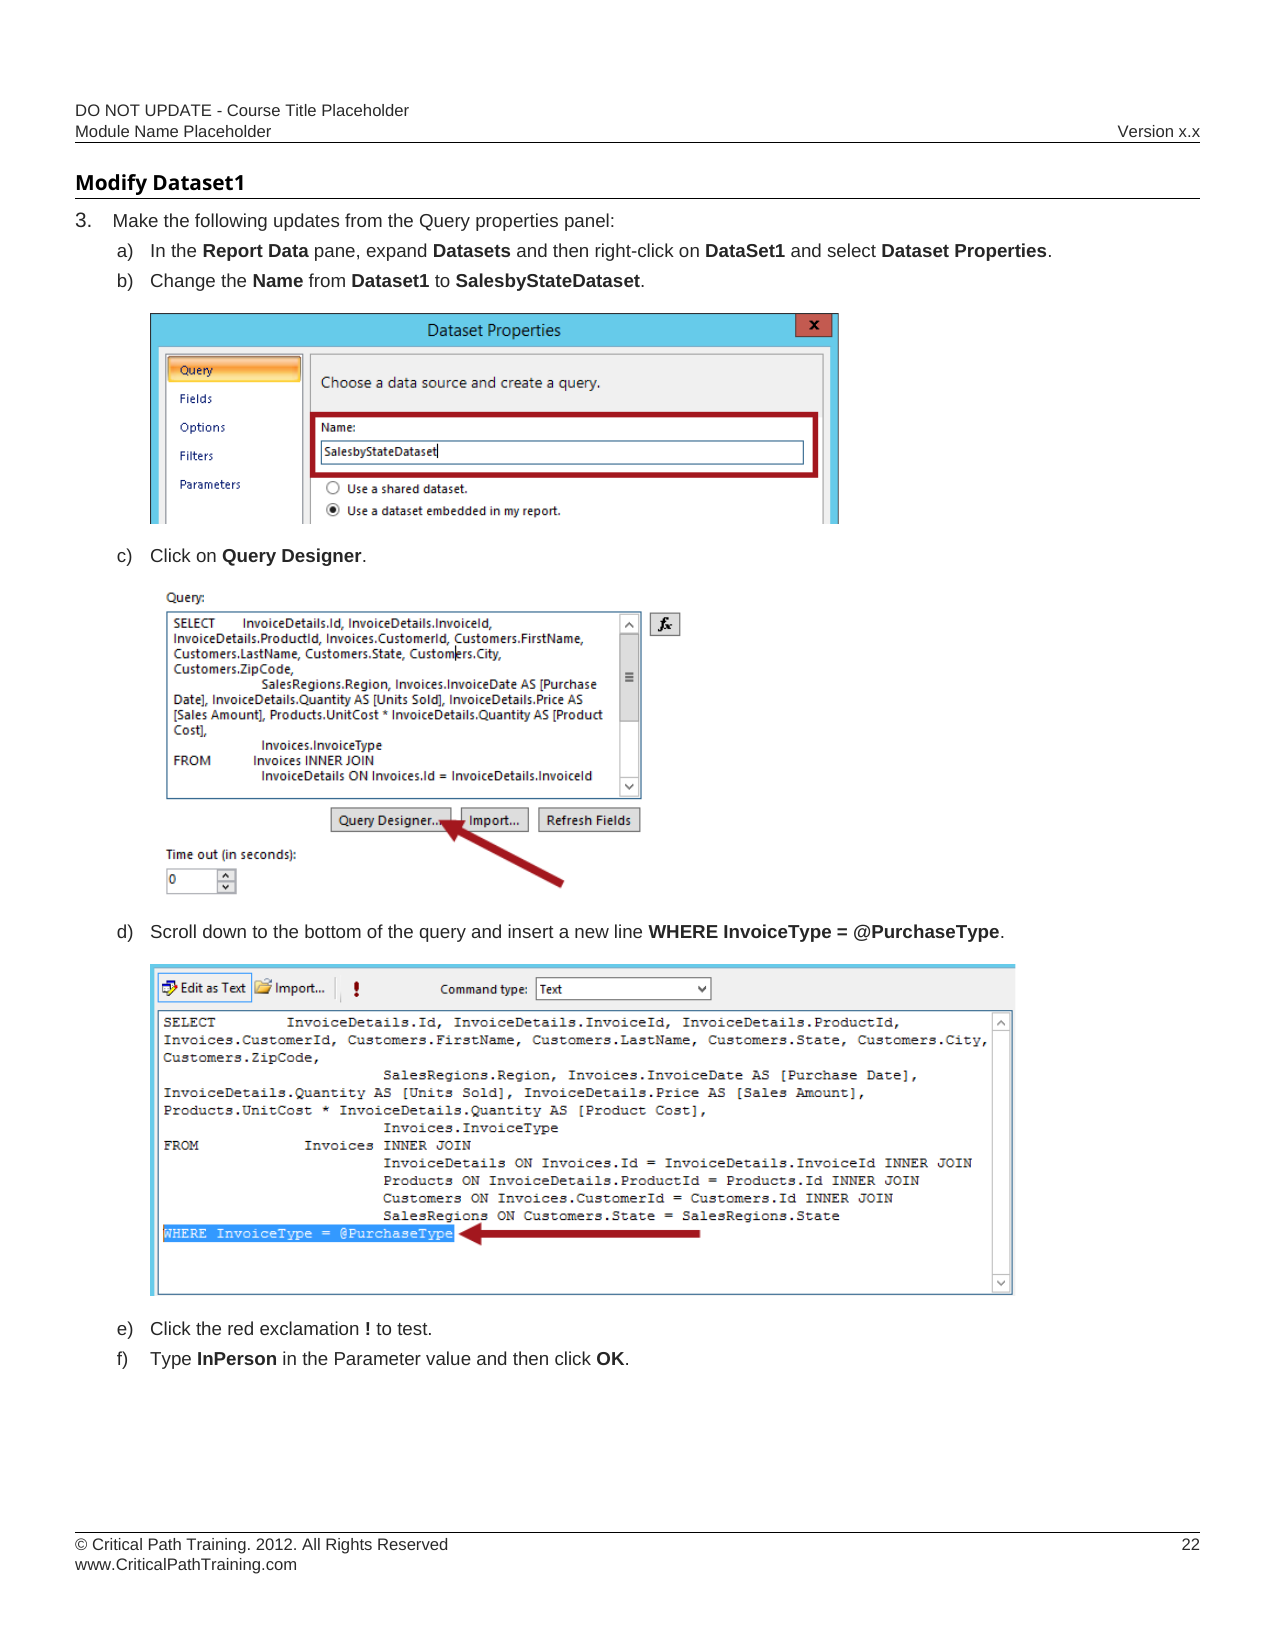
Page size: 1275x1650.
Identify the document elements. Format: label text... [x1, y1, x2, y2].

picture [150, 964, 1016, 1296]
list In the Report Data pane, expand Datasets and then right-click on DataSet1 and select Dataset Properties. [117, 240, 1200, 261]
list Make the following updates from the Query properties panel: [75, 208, 1200, 232]
list Change the Name from Dataset1 to SalesbyStateDataset. [117, 270, 1200, 291]
picture [150, 588, 698, 899]
list Scroll down to the bottom of the query and insert a new line WHERE InvoiceType = @PurchaseType. [117, 921, 1200, 942]
text Type InPerson in the Parameter value and then click OK. [117, 1348, 1200, 1369]
text Click the red exclamation ! to test. [117, 1318, 1200, 1339]
subtitle Modify Dataset1 [75, 168, 1200, 198]
list Click on Query Designer. [117, 545, 1200, 567]
picture [150, 313, 839, 524]
